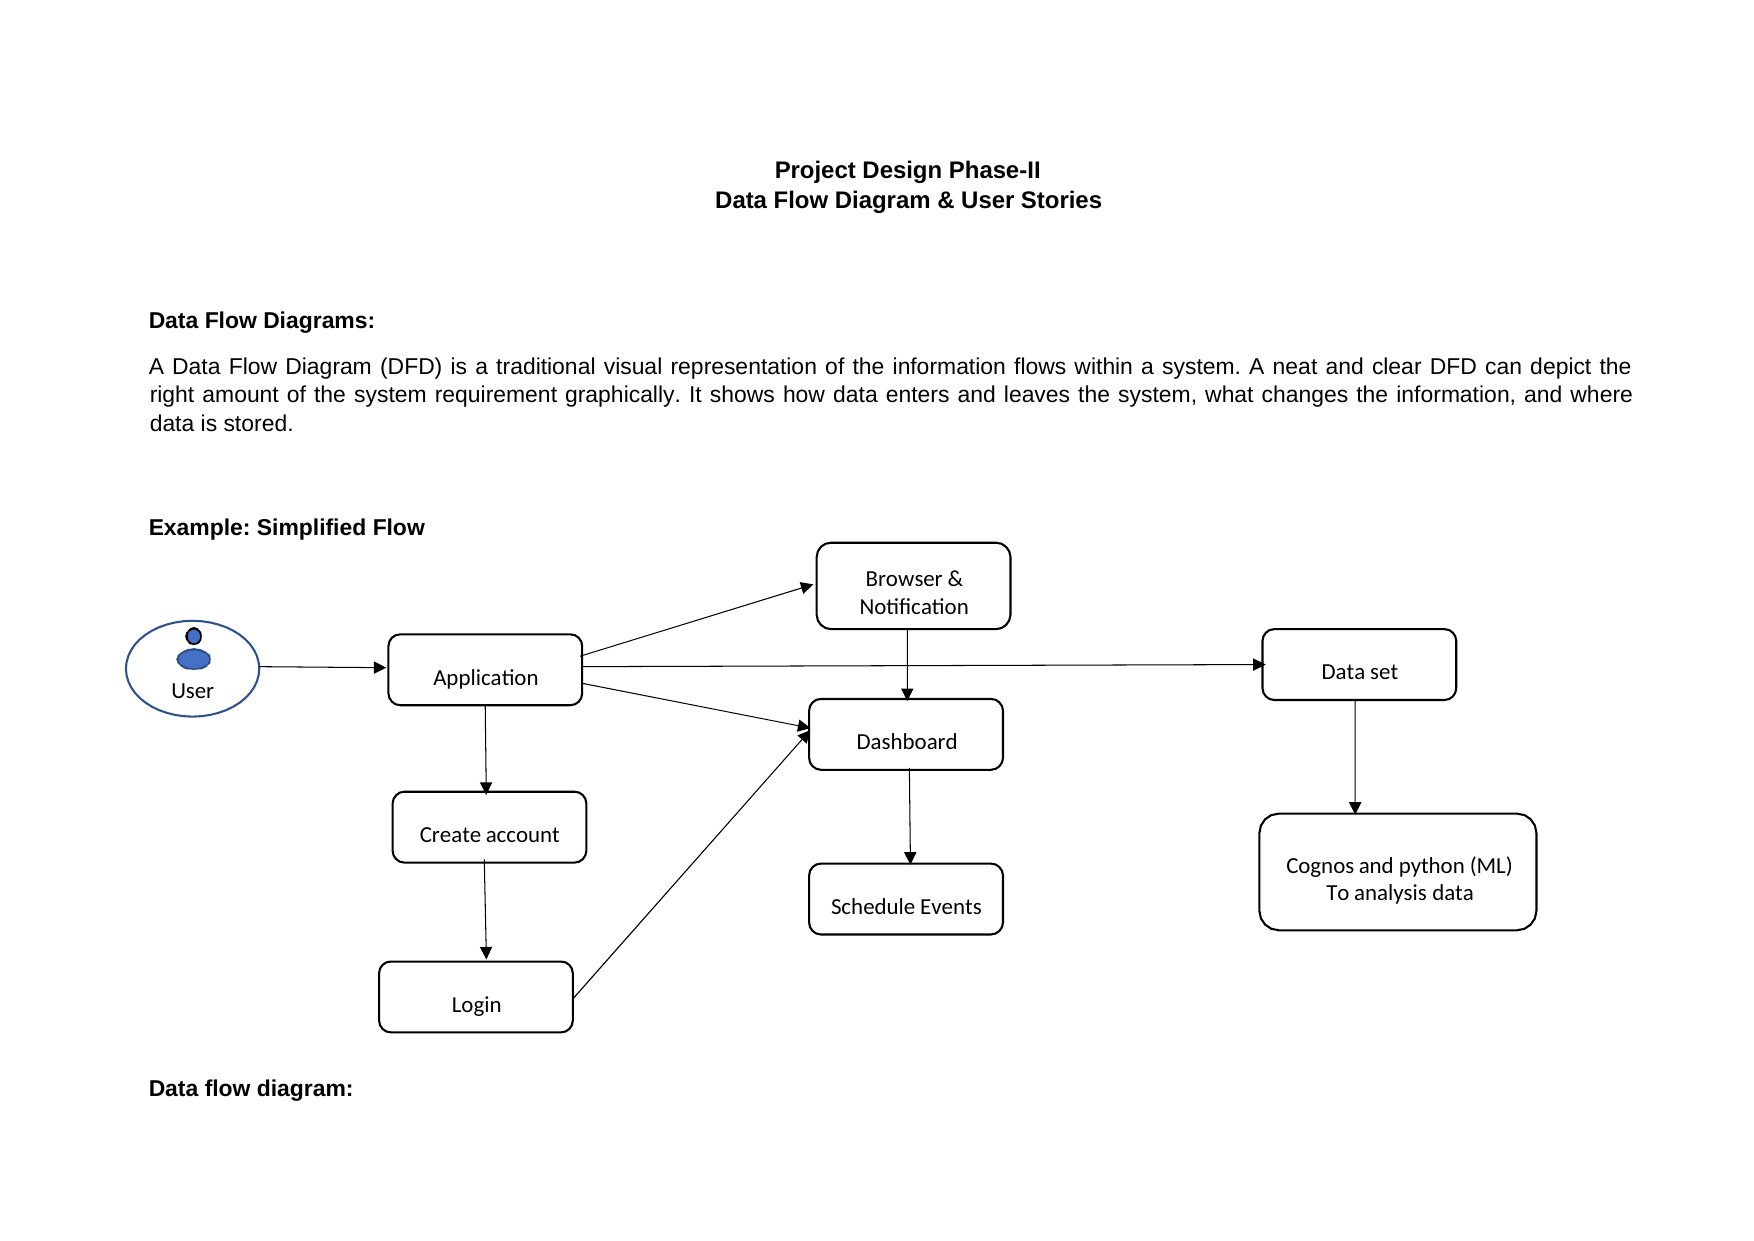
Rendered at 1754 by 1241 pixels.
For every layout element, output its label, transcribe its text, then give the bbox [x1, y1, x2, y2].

text Data flow diagram: [148, 1075, 1634, 1101]
text Data Flow Diagram & User Stories [183, 186, 1634, 214]
text A Data Flow Diagram (DFD) is a traditional visual representation of the information flows within a system. A neat and clear DFD can depict the right amount of the system requirement graphically. It shows how data enters and leaves the system, what changes the information, and where data is stored. [148, 353, 1634, 436]
text Example: Simplified Flow [148, 514, 1634, 541]
text Project Design Phase-II [183, 156, 1632, 183]
picture [185, 627, 202, 645]
text Data Flow Diagrams: [148, 307, 1634, 333]
picture [176, 648, 211, 670]
